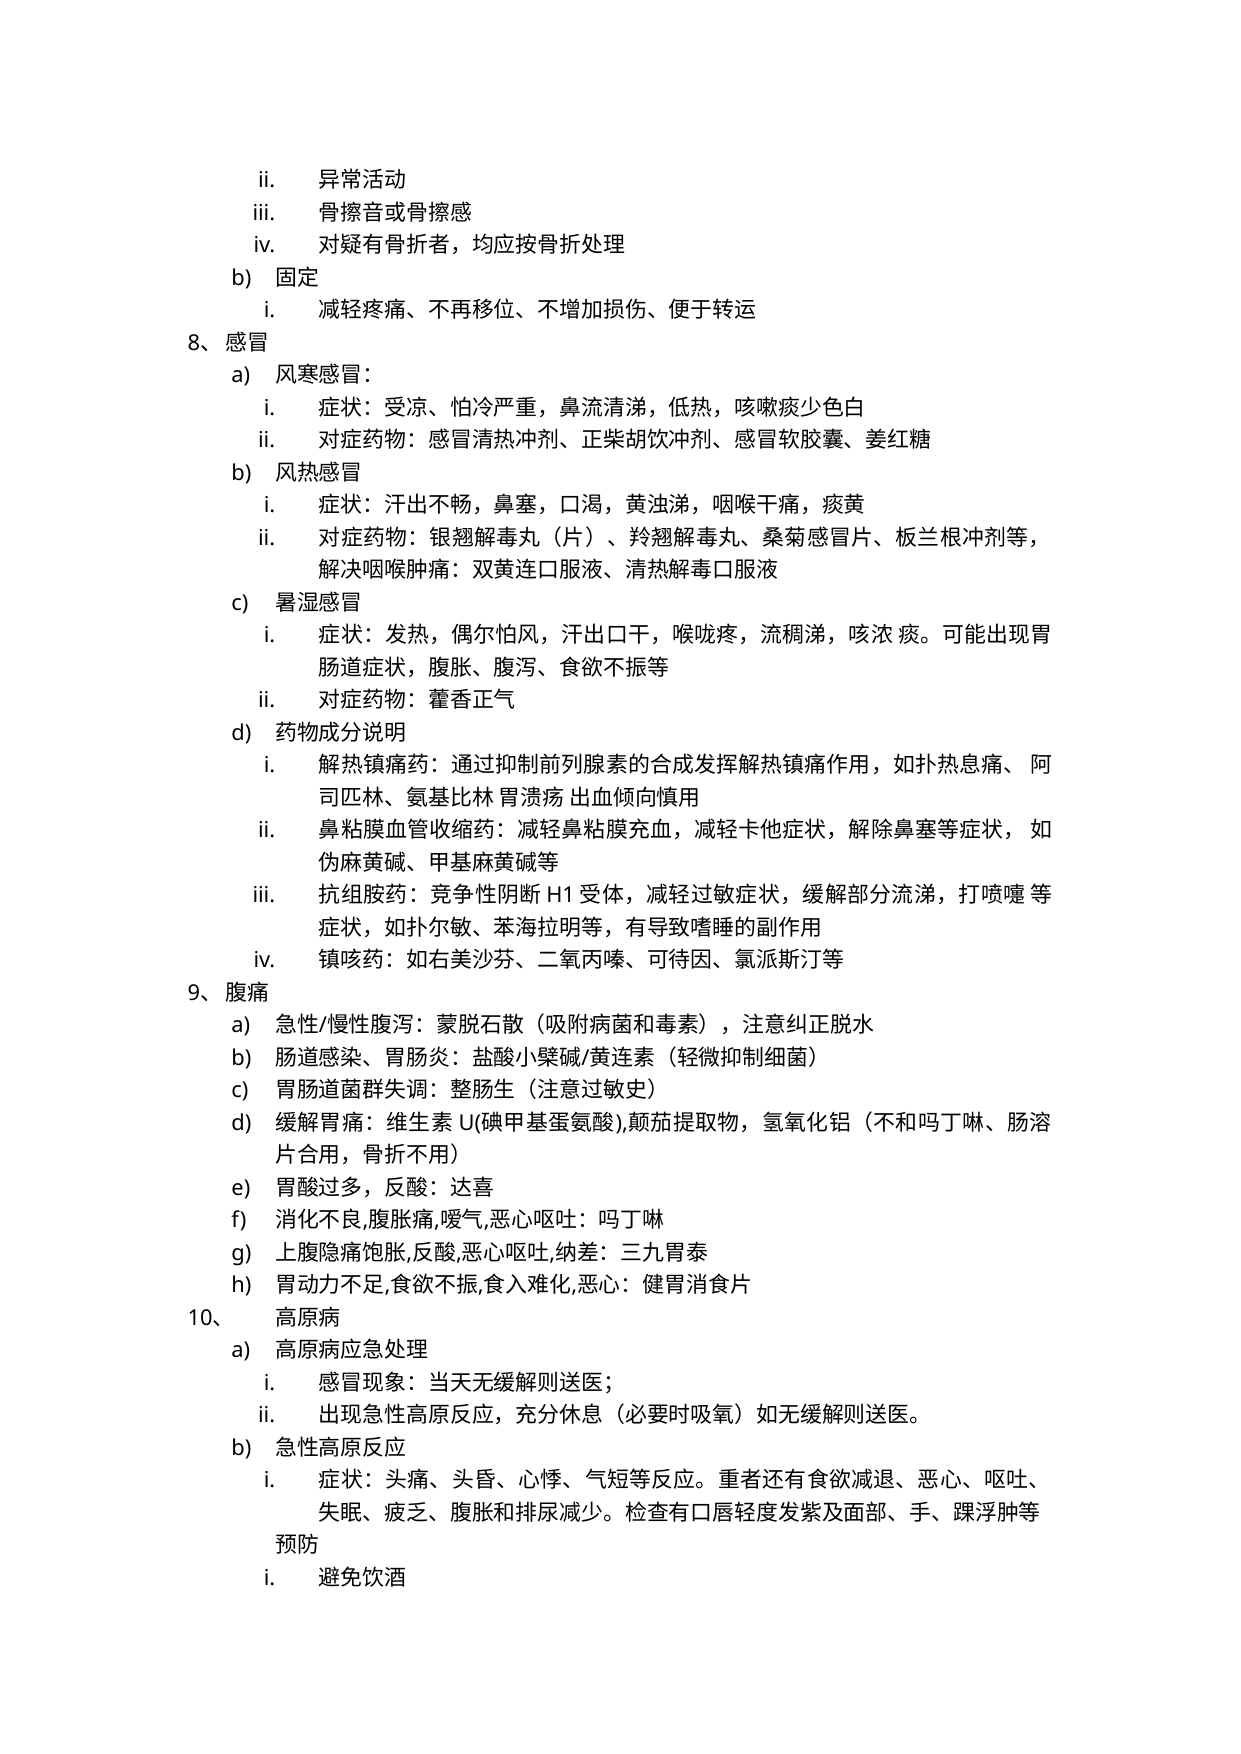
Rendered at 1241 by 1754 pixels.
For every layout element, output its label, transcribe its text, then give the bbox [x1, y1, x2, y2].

list 急性/慢性腹泻：蒙脱石散（吸附病菌和毒素），注意纠正脱水 [231, 1007, 1053, 1039]
list 症状：汗出不畅，鼻塞，口渴，黄浊涕，咽喉干痛，痰黄 [275, 487, 1053, 519]
list 解热镇痛药：通过抑制前列腺素的合成发挥解热镇痛作用，如扑热息痛、 阿司匹林、氨基比林 胃溃疡 出血倾向慎用 [275, 747, 1053, 812]
list 胃动力不足,食欲不振,食入难化,恶心：健胃消食片 [231, 1267, 1053, 1299]
list 异常活动 [275, 162, 1053, 194]
list 药物成分说明 [231, 714, 1053, 747]
list 避免饮酒 [275, 1559, 1053, 1592]
list 症状：发热，偶尔怕风，汗出口干，喉咙疼，流稠涕，咳浓 痰。可能出现胃肠道症状，腹胀、腹泻、食欲不振等 [275, 617, 1053, 682]
list 出现急性高原反应，充分休息（必要时吸氧）如无缓解则送医。 [275, 1397, 1053, 1429]
list 肠道感染、胃肠炎：盐酸小檗碱/黄连素（轻微抑制细菌） [231, 1039, 1053, 1072]
list 缓解胃痛：维生素U(碘甲基蛋氨酸),颠茄提取物，氢氧化铝（不和吗丁啉、肠溶片合用，骨折不用） [231, 1104, 1053, 1169]
list 胃酸过多，反酸：达喜 [231, 1169, 1053, 1202]
list 症状：受凉、怕冷严重，鼻流清涕，低热，咳嗽痰少色白 [275, 389, 1053, 422]
list 鼻粘膜血管收缩药：减轻鼻粘膜充血，减轻卡他症状，解除鼻塞等症状， 如伪麻黄碱、甲基麻黄碱等 [275, 812, 1053, 877]
list 消化不良,腹胀痛,嗳气,恶心呕吐：吗丁啉 [231, 1202, 1053, 1234]
list 固定 [231, 259, 1053, 292]
list 镇咳药：如右美沙芬、二氧丙嗪、可待因、氯派斯汀等 [275, 942, 1053, 974]
list 对症药物：感冒清热冲剂、正柴胡饮冲剂、感冒软胶囊、姜红糖 [275, 422, 1053, 454]
list 腹痛 [187, 974, 1053, 1007]
list 暑湿感冒 [231, 584, 1053, 617]
list 抗组胺药：竞争性阴断H1受体，减轻过敏症状，缓解部分流涕，打喷嚏 等症状，如扑尔敏、苯海拉明等，有导致嗜睡的副作用 [275, 877, 1053, 942]
list 对症药物：银翘解毒丸（片）、羚翘解毒丸、桑菊感冒片、板兰根冲剂等，解决咽喉肿痛：双黄连口服液、清热解毒口服液 [275, 519, 1053, 584]
list 症状：头痛、头昏、心悸、气短等反应。重者还有食欲减退、恶心、呕吐、失眠、疲乏、腹胀和排尿减少。检查有口唇轻度发紫及面部、手、踝浮肿等 [275, 1462, 1053, 1527]
list 骨擦音或骨擦感 [275, 194, 1053, 227]
list 对症药物：藿香正气 [275, 682, 1053, 714]
list 风寒感冒： [231, 357, 1053, 389]
list 胃肠道菌群失调：整肠生（注意过敏史） [231, 1072, 1053, 1104]
text 预防 [275, 1527, 1053, 1559]
list 对疑有骨折者，均应按骨折处理 [275, 227, 1053, 259]
list 高原病 [187, 1299, 1053, 1332]
list 感冒 [187, 324, 1053, 357]
list 高原病应急处理 [231, 1332, 1053, 1364]
list 风热感冒 [231, 454, 1053, 487]
list 减轻疼痛、不再移位、不增加损伤、便于转运 [275, 292, 1053, 324]
list 上腹隐痛饱胀,反酸,恶心呕吐,纳差：三九胃泰 [231, 1234, 1053, 1267]
list 感冒现象：当天无缓解则送医； [275, 1364, 1053, 1397]
list 急性高原反应 [231, 1429, 1053, 1462]
